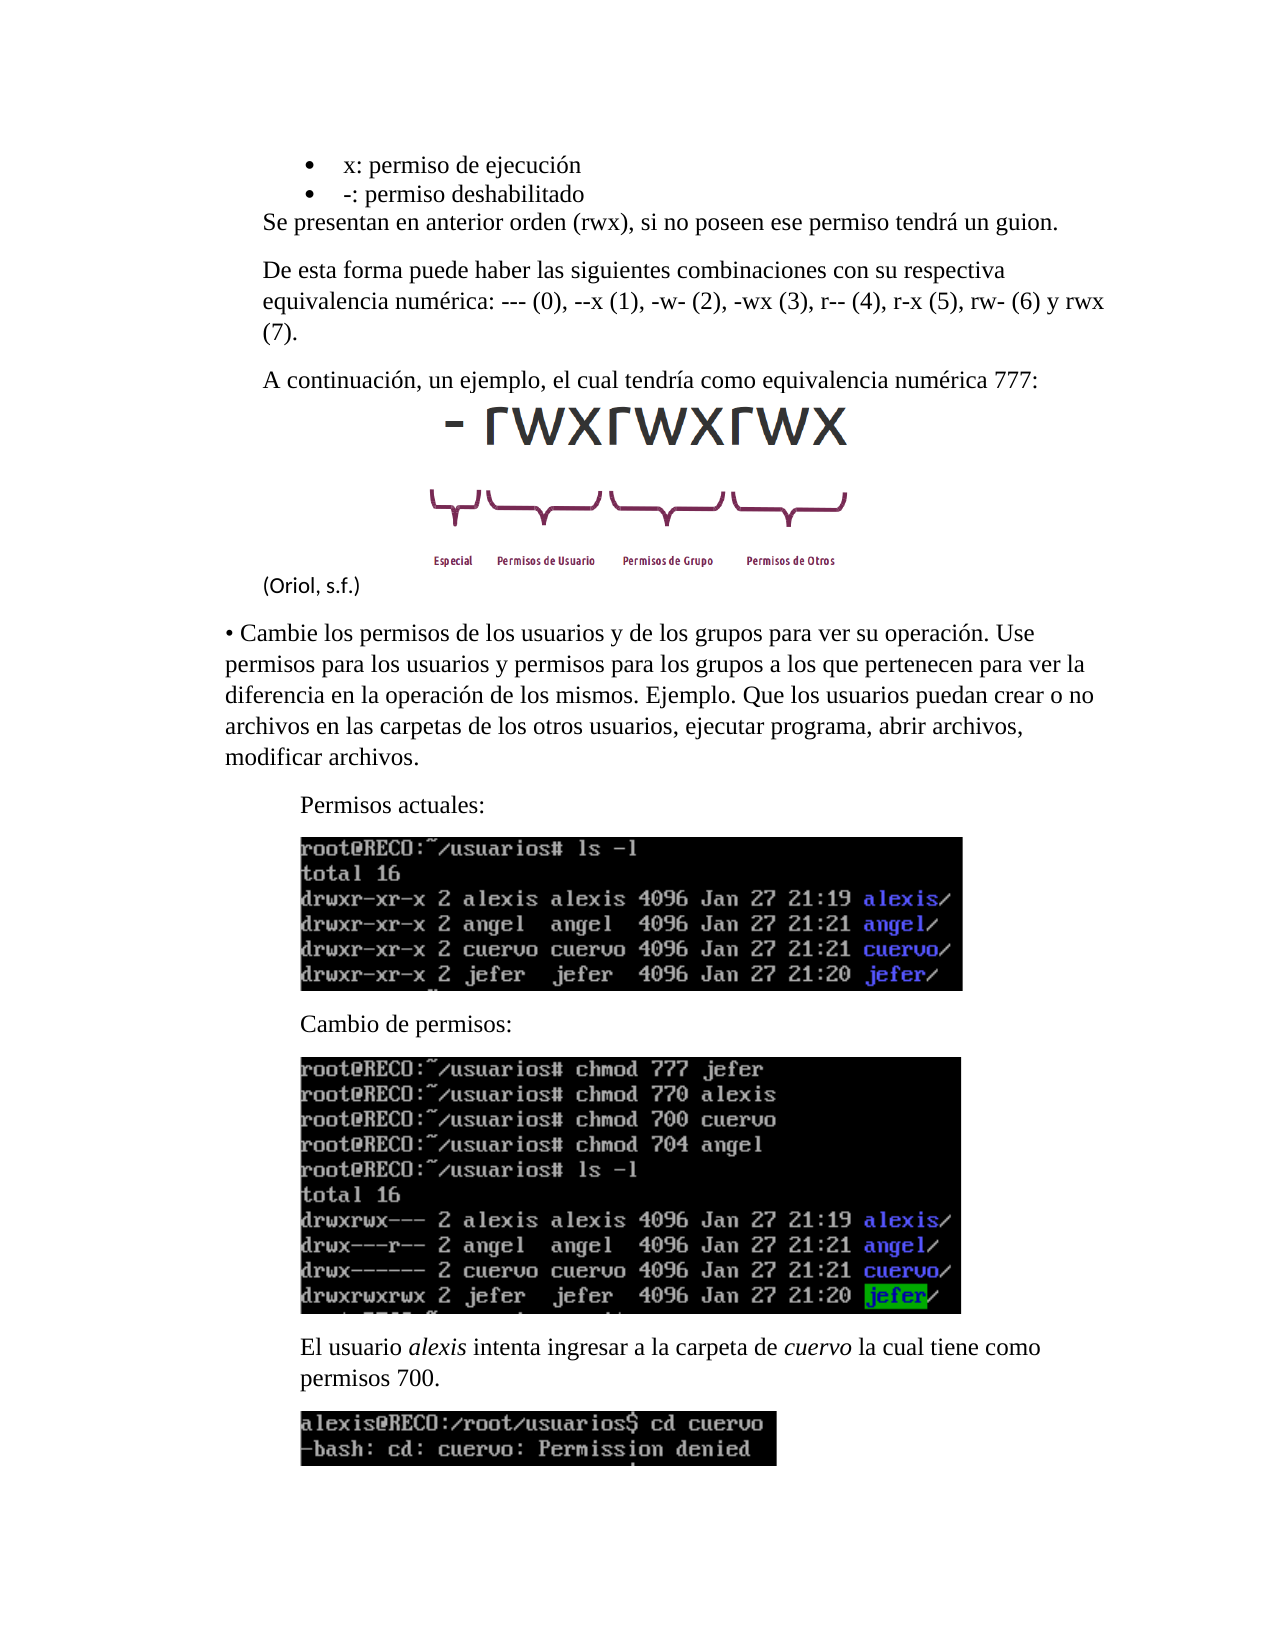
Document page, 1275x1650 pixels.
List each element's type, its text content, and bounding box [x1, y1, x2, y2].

picture [300, 837, 963, 991]
text El usuario alexis intenta ingresar a la carpeta de cuervo la cual tiene como permisos 700. [300, 1332, 1125, 1392]
text Se presentan en anterior orden (rwx), si no poseen ese permiso tendrá un guion. [262, 207, 1125, 236]
text Cambio de permisos: [225, 1009, 1125, 1038]
text • Cambie los permisos de los usuarios y de los grupos para ver su operación. Use permisos para los usuarios y permisos para los grupos a los que pertenecen para ver la diferencia en la operación de los mismos. Ejemplo. Que los usuarios puedan crear o no archivos en las carpetas de los otros usuarios, ejecutar programa, abrir archivos, modificar archivos. [225, 618, 1125, 771]
picture [419, 393, 856, 571]
picture [300, 1411, 777, 1466]
picture [300, 1057, 962, 1314]
list x: permiso de ejecución [306, 150, 1125, 179]
text A continuación, un ejemplo, el cual tendría como equivalencia numérica 777: [187, 365, 1125, 394]
text De esta forma puede haber las siguientes combinaciones con su respectiva equivalencia numérica: --- (0), --x (1), -w- (2), -wx (3), r-- (4), r-x (5), rw- (6) y rwx (7). [262, 255, 1125, 346]
text Permisos actuales: [225, 790, 1125, 818]
list -: permiso deshabilitado [306, 179, 1125, 207]
